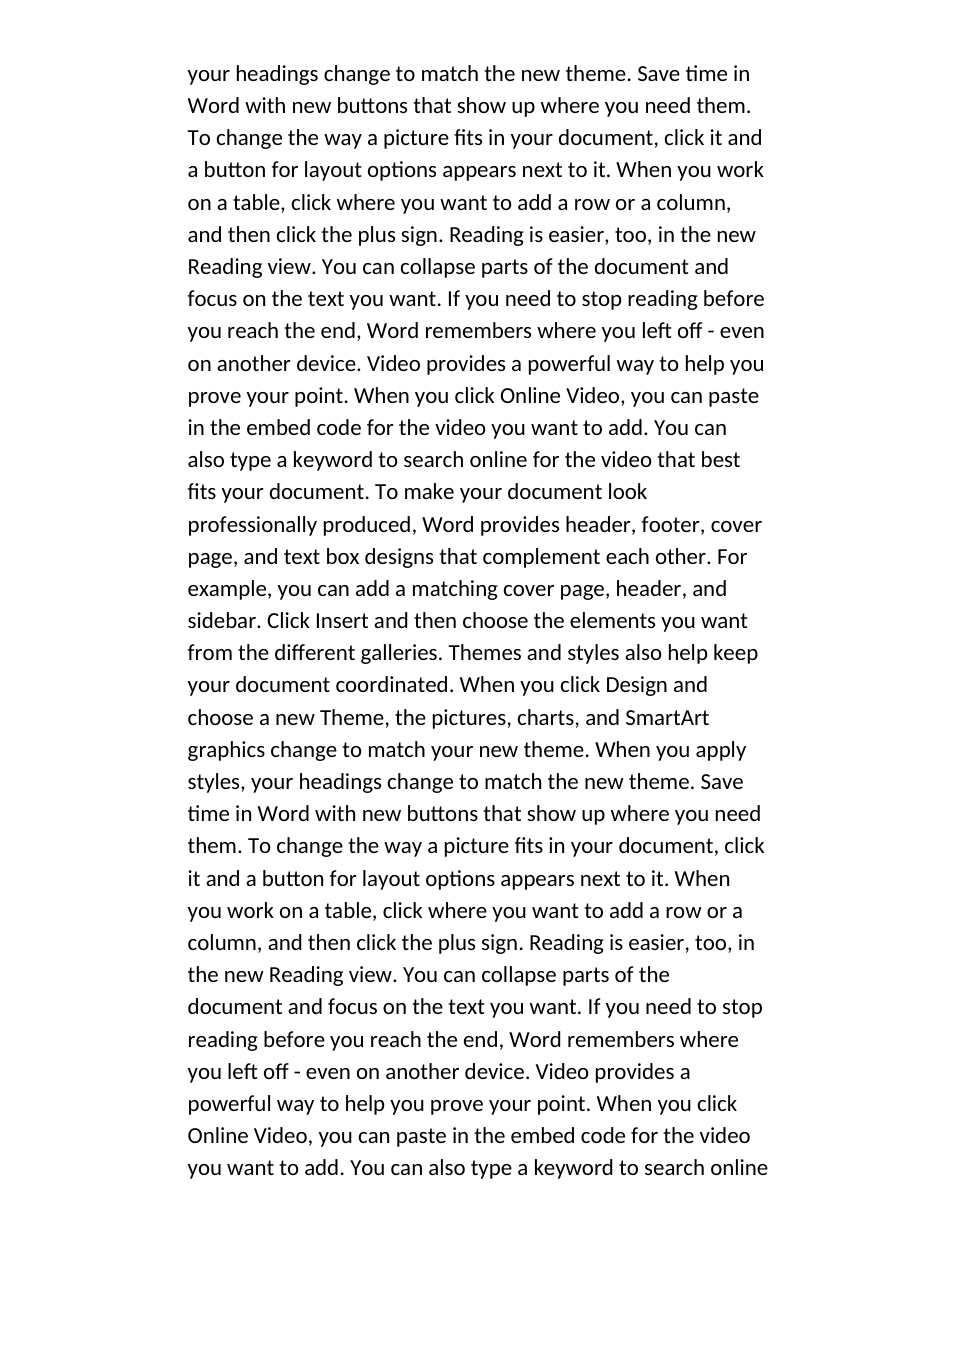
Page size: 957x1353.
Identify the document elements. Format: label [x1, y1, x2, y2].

text [187, 59, 769, 1181]
